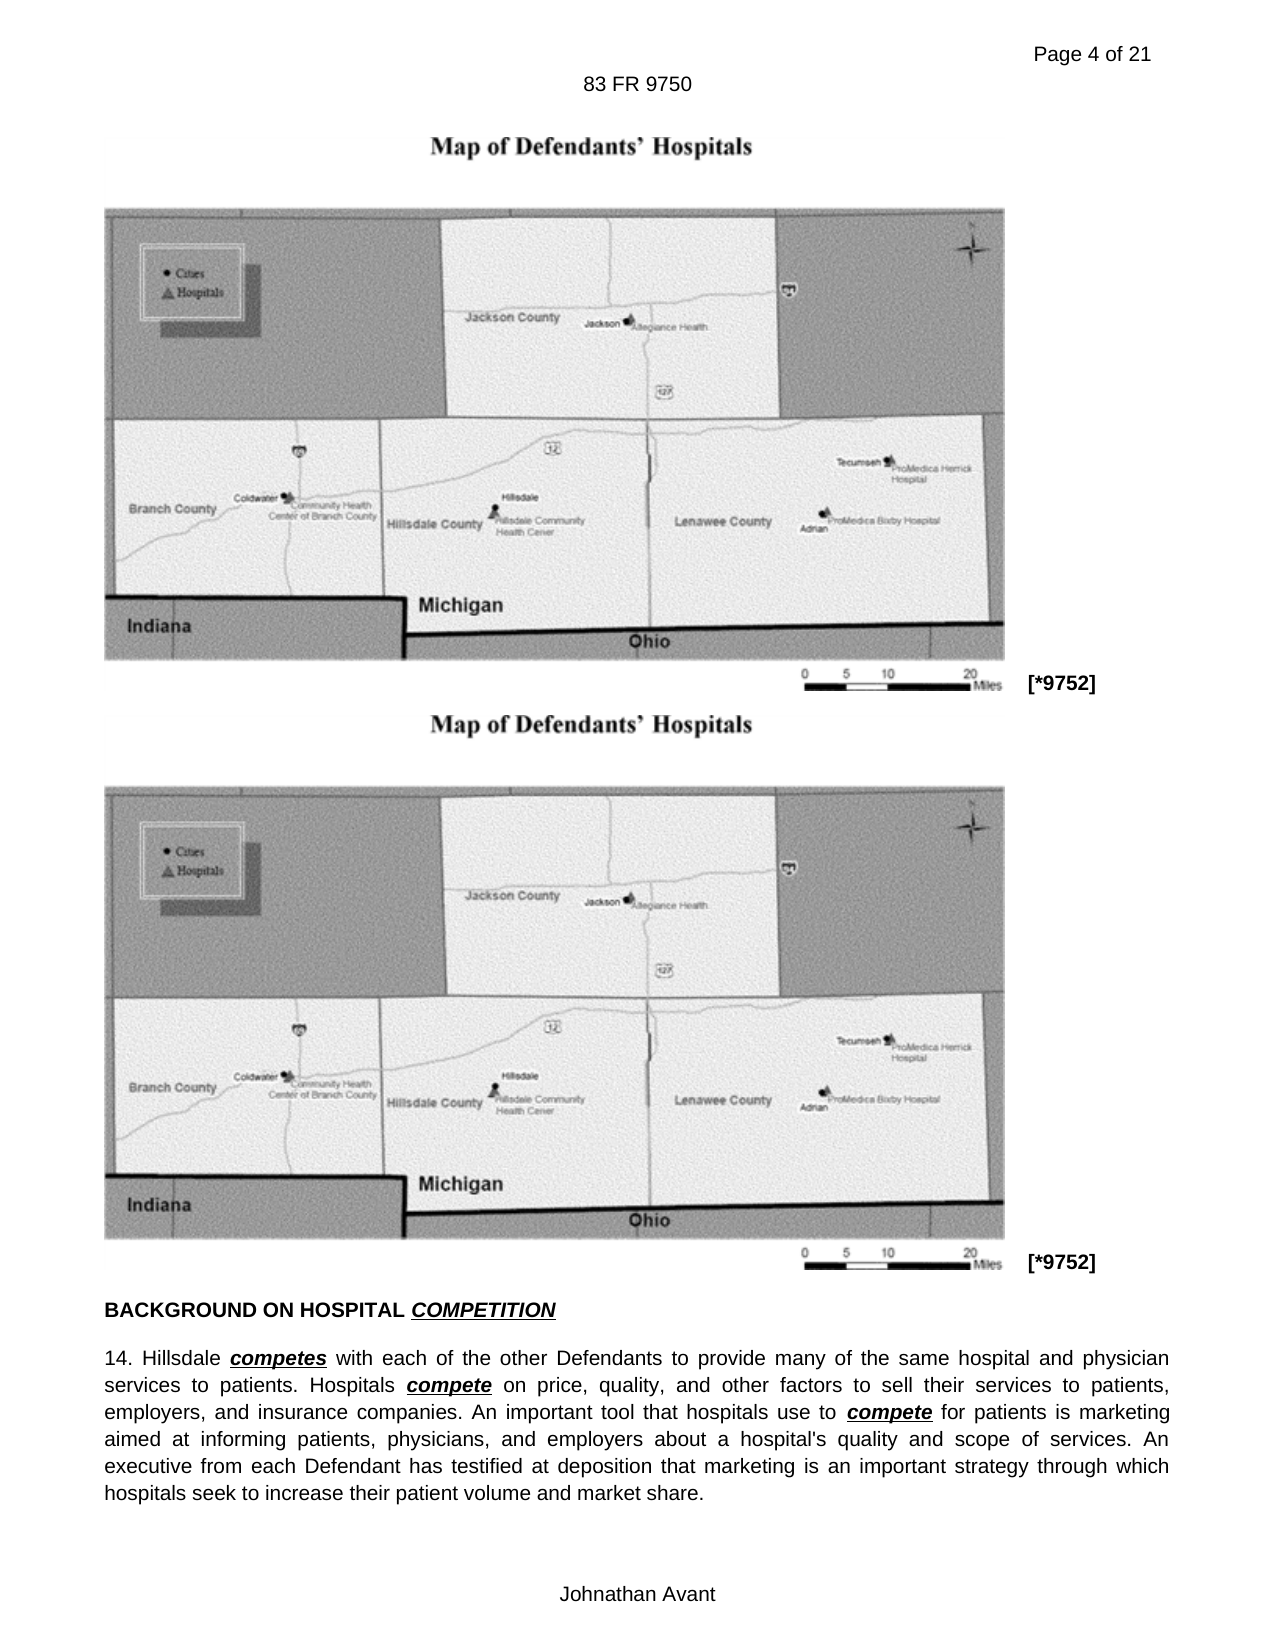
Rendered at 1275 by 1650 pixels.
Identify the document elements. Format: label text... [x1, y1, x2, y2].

picture [104, 715, 1005, 1270]
text 14. Hillsdale competes with each of the other Defendants to provide many of the same hospital and physician services to patients. Hospitals compete on price, quality, and other factors to sell their services to patients, employers, and insurance companies. An important tool that hospitals use to compete for patients is marketing aimed at informing patients, physicians, and employers about a hospital's quality and scope of services. An executive from each Defendant has testified at deposition that marketing is an important strategy through which hospitals seek to increase their patient volume and market share. [104, 1342, 1171, 1505]
text BACKGROUND ON HOSPITAL COMPETITION [104, 1294, 1171, 1322]
picture [104, 137, 1005, 691]
